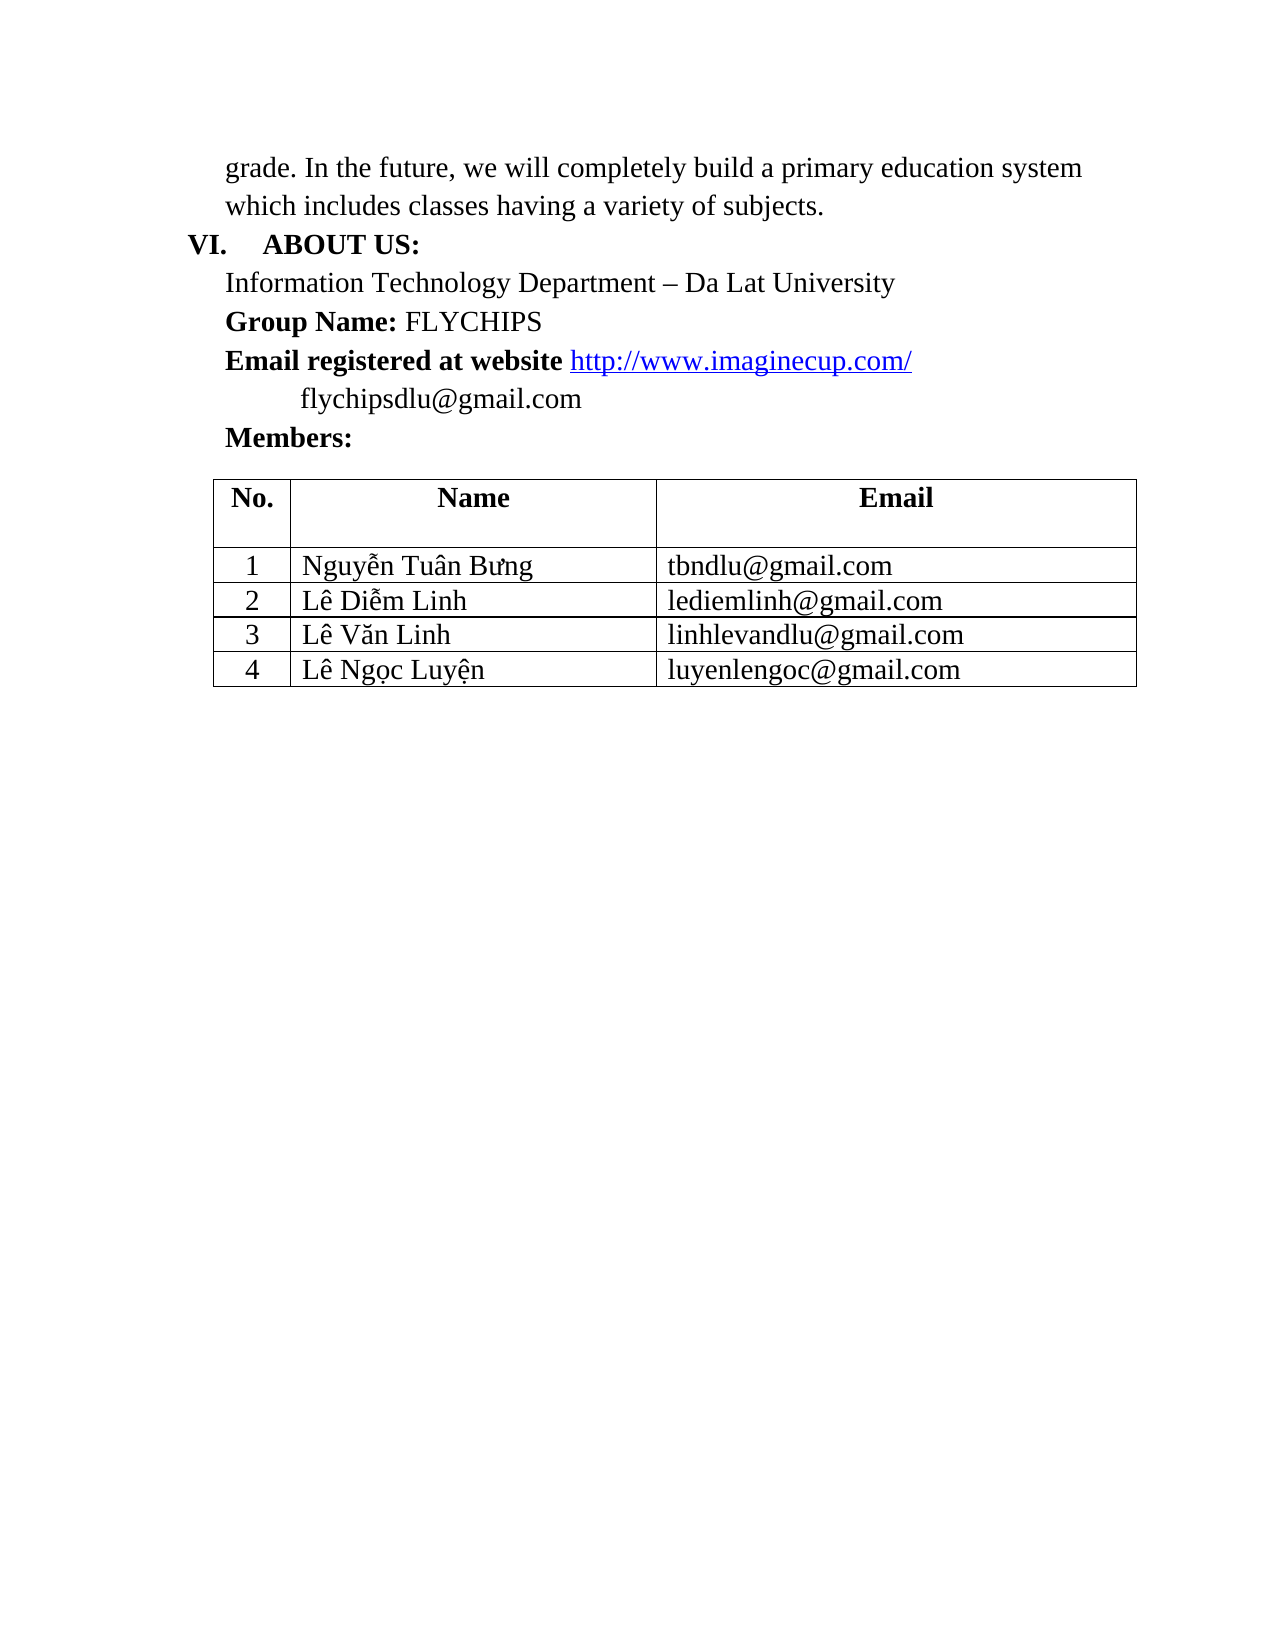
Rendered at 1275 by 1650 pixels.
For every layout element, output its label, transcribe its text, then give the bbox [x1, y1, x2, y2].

table_cell Lê Ngọc Luyện [291, 652, 656, 686]
table_cell lediemlinh@gmail.com [657, 583, 1136, 616]
table_header Name [291, 480, 656, 547]
table_header Email [657, 480, 1136, 547]
table_cell Lê Diễm Linh [291, 583, 656, 616]
table_cell luyenlengoc@gmail.com [657, 652, 1136, 686]
list ABOUT US: [187, 227, 1125, 261]
list Group Name: FLYCHIPS [225, 304, 1125, 338]
table_cell 3 [214, 618, 290, 651]
list Email registered at website http://www.imaginecup.com/ [225, 343, 1125, 376]
table_header No. [214, 480, 290, 547]
table_cell 4 [214, 652, 290, 686]
table_cell 2 [214, 583, 290, 616]
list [225, 150, 1125, 222]
table_cell Nguyễn Tuân Bưng [291, 548, 656, 582]
table_cell linhlevandlu@gmail.com [657, 618, 1136, 651]
table_cell 1 [214, 548, 290, 582]
table_cell tbndlu@gmail.com [657, 548, 1136, 582]
list Information Technology Department – Da Lat University [225, 266, 1125, 299]
table_cell Lê Văn Linh [291, 618, 656, 651]
list Members: [225, 420, 1125, 453]
list flychipsdlu@gmail.com [225, 381, 1125, 415]
